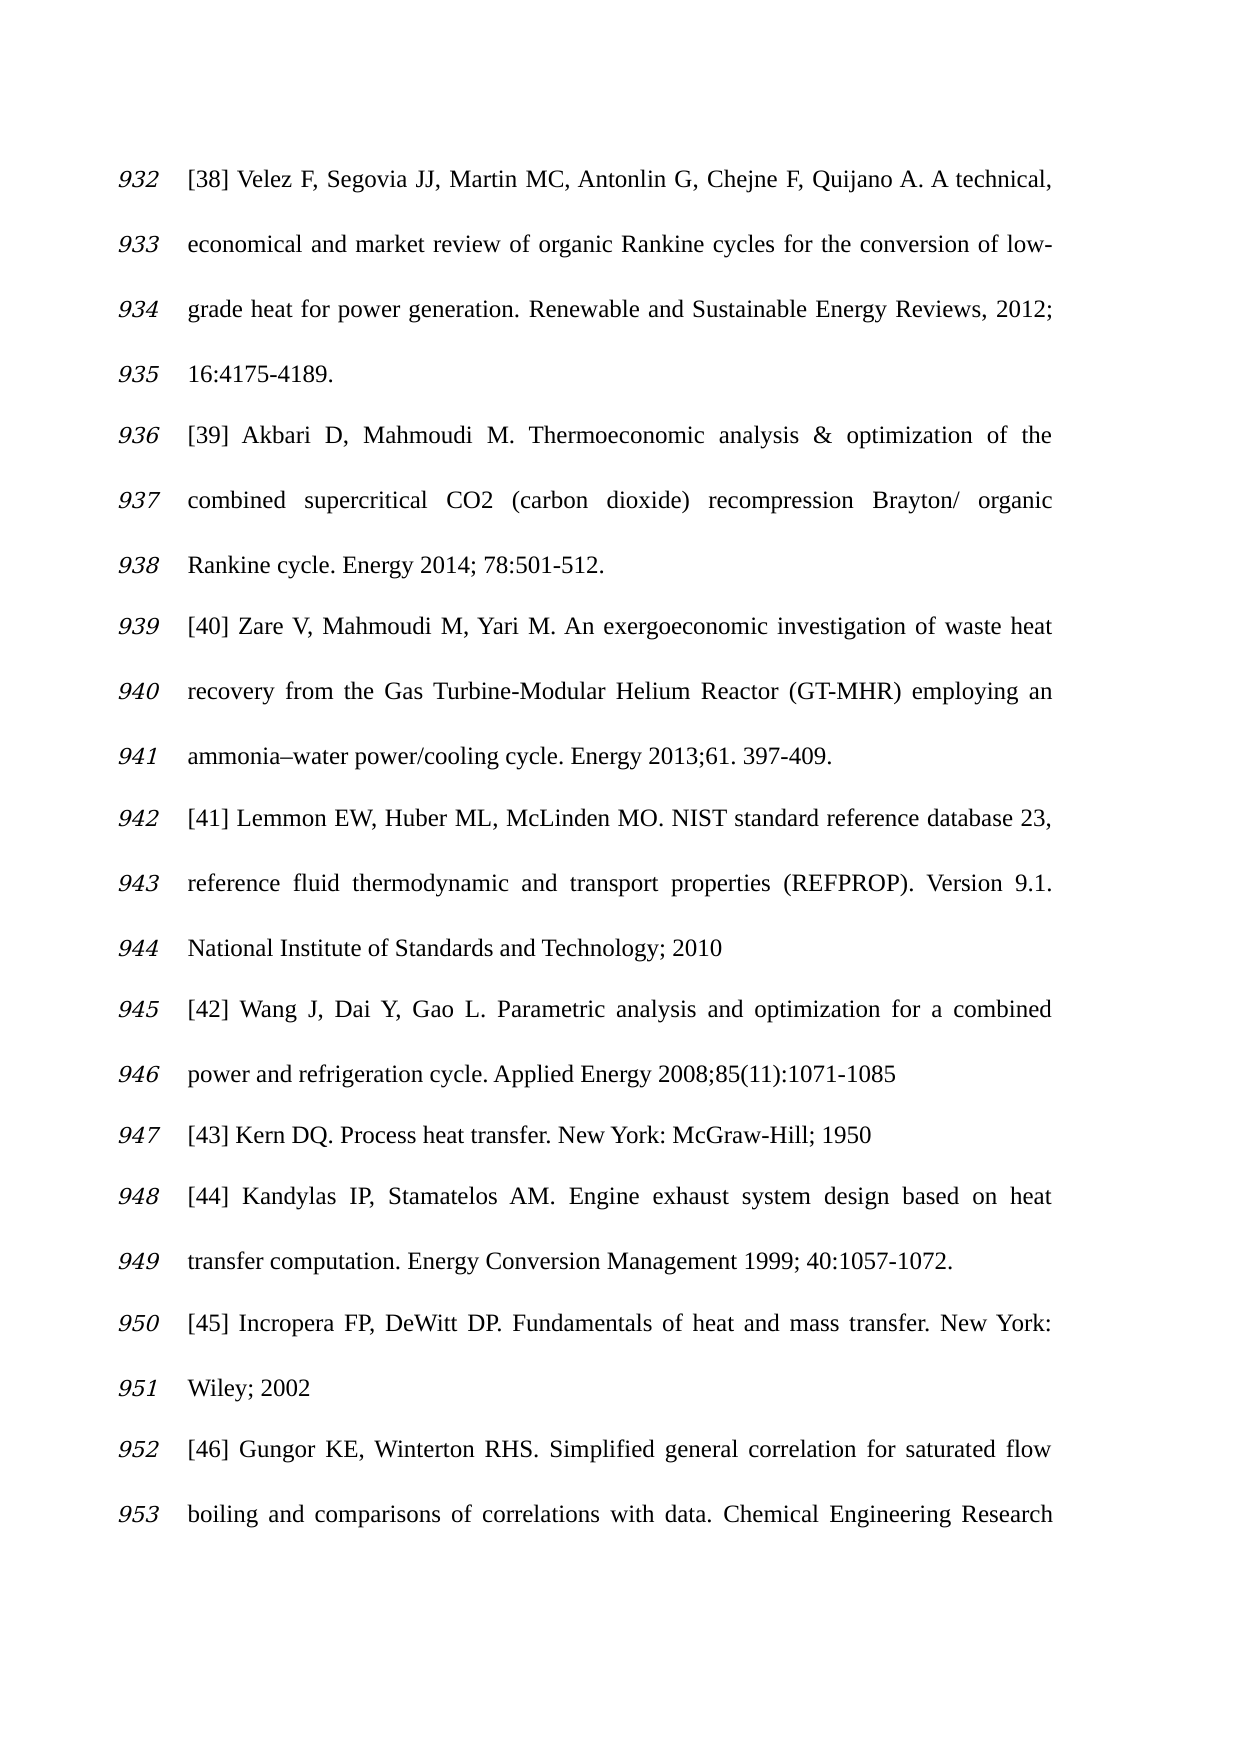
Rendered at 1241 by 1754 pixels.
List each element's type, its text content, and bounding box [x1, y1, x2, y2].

text [45] Incropera FP, DeWitt DP. Fundamentals of heat and mass transfer. New York: Wiley; 2002 [187, 1306, 1053, 1403]
text [44] Kandylas IP, Stamatelos AM. Engine exhaust system design based on heat transfer computation. Energy Conversion Management 1999; 40:1057-1072. [187, 1179, 1053, 1277]
text [43] Kern DQ. Process heat transfer. New York: McGraw-Hill; 1950 [187, 1118, 1053, 1151]
text [41] Lemmon EW, Huber ML, McLinden MO. NIST standard reference database 23, reference fluid thermodynamic and transport properties (REFPROP). Version 9.1. National Institute of Standards and Technology; 2010 [187, 801, 1053, 963]
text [187, 1432, 1053, 1529]
text [38] Velez F, Segovia JJ, Martin MC, Antonlin G, Chejne F, Quijano A. A technical, economical and market review of organic Rankine cycles for the conversion of low-grade heat for power generation. Renewable and Sustainable Energy Reviews, 2012; 16:4175-4189. [187, 162, 1053, 389]
text [39] Akbari D, Mahmoudi M. Thermoeconomic analysis & optimization of the combined supercritical CO2 (carbon dioxide) recompression Brayton/ organic Rankine cycle. Energy 2014; 78:501-512. [187, 418, 1053, 581]
text [42] Wang J, Dai Y, Gao L. Parametric analysis and optimization for a combined power and refrigeration cycle. Applied Energy 2008;85(11):1071-1085 [187, 992, 1053, 1089]
text [40] Zare V, Mahmoudi M, Yari M. An exergoeconomic investigation of waste heat recovery from the Gas Turbine-Modular Helium Reactor (GT-MHR) employing an ammonia–water power/cooling cycle. Energy 2013;61. 397-409. [187, 609, 1053, 772]
